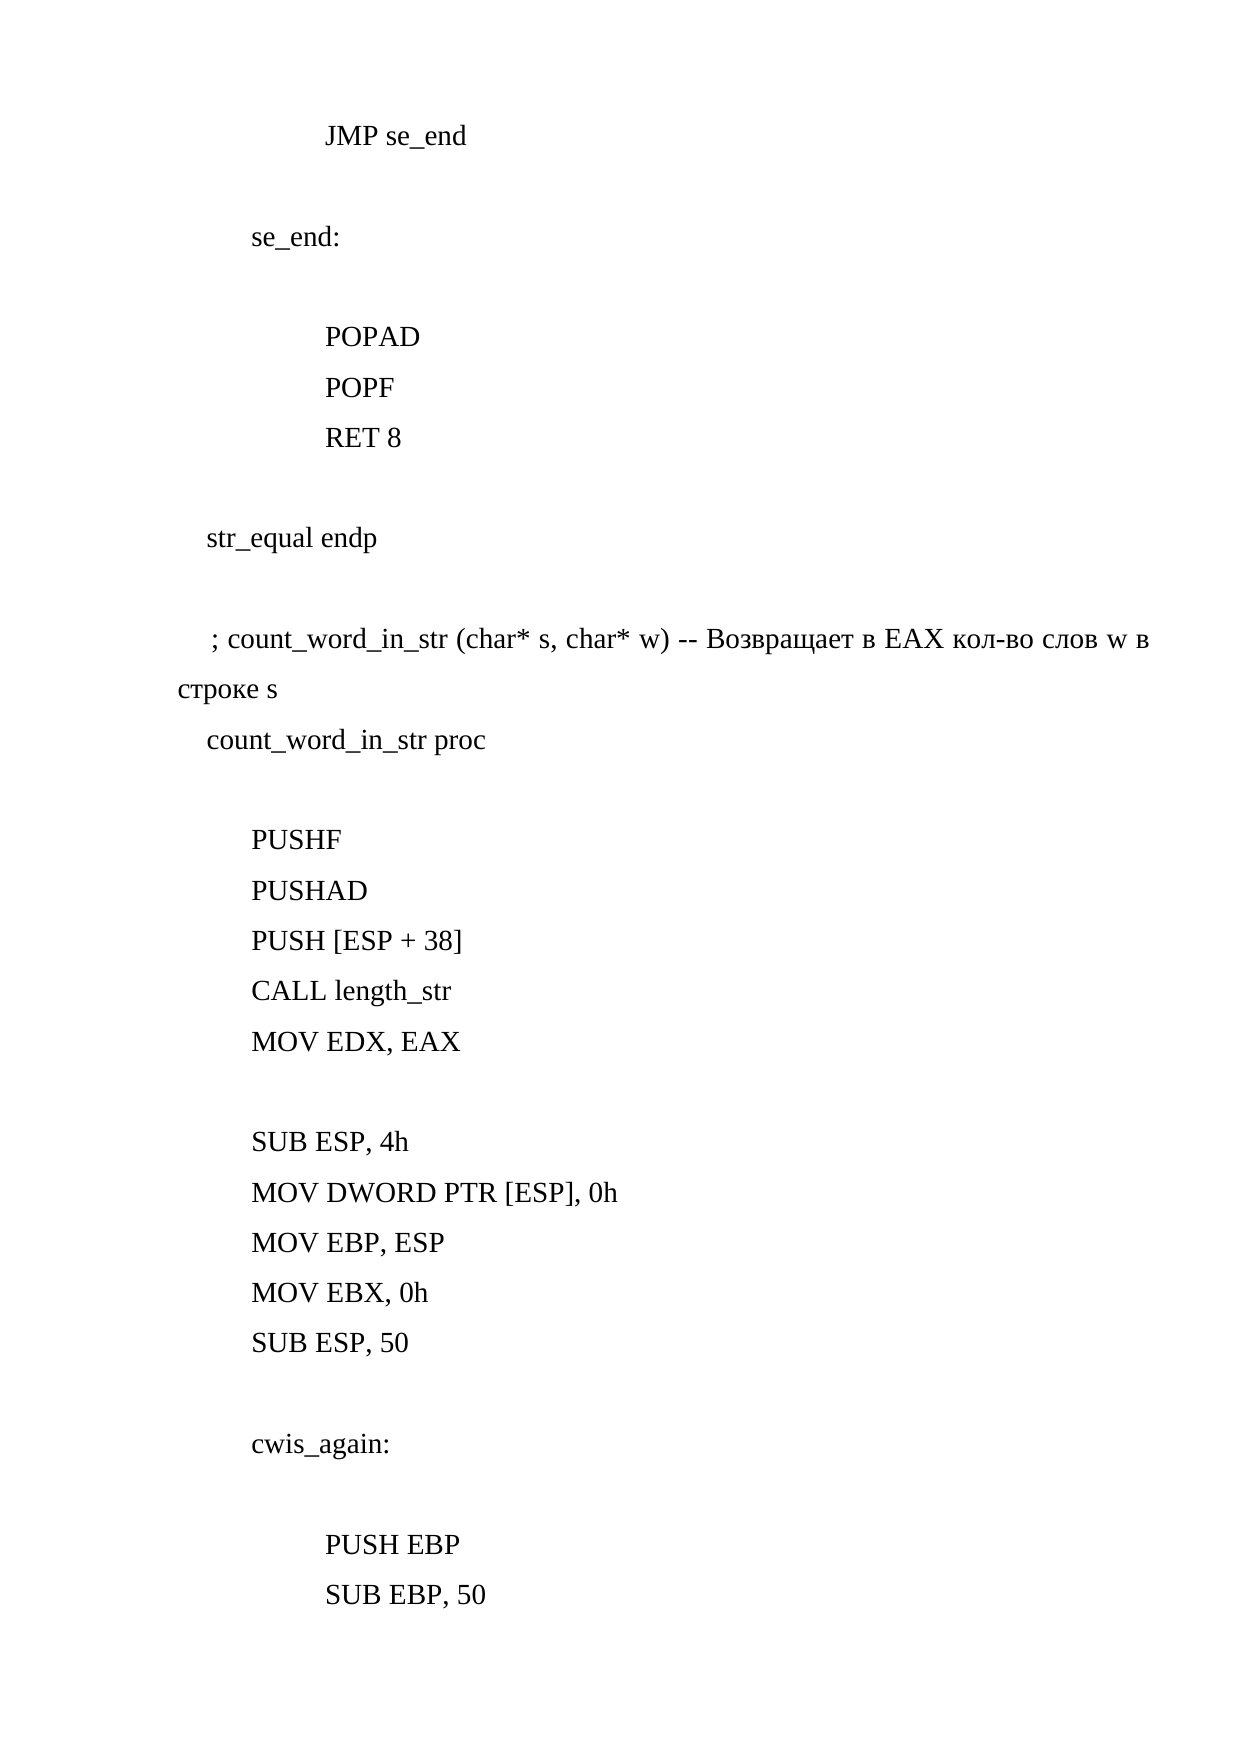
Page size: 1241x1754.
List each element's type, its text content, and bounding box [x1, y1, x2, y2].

text POPF [177, 370, 1152, 403]
text MOV DWORD PTR [ESP], 0h [177, 1175, 1152, 1208]
text se_end: [177, 219, 1152, 252]
text SUB EBP, 50 [177, 1577, 1152, 1611]
text MOV EBP, ESP [177, 1225, 1152, 1258]
text MOV EBX, 0h [177, 1275, 1152, 1309]
text count_word_in_str proc [177, 722, 1152, 755]
text CALL length_str [177, 973, 1152, 1007]
text PUSH [ESP + 38] [177, 923, 1152, 957]
text cwis_again: [177, 1426, 1152, 1460]
text SUB ESP, 50 [177, 1326, 1152, 1359]
text SUB ESP, 4h [177, 1124, 1152, 1158]
text MOV EDX, EAX [177, 1024, 1152, 1057]
text PUSH EBP [177, 1527, 1152, 1560]
text PUSHF [177, 822, 1152, 856]
text str_equal endp [177, 521, 1152, 554]
text JMP se_end [177, 118, 1152, 152]
text RET 8 [177, 420, 1152, 453]
text POPAD [177, 319, 1152, 353]
text PUSHAD [177, 873, 1152, 906]
text ; count_word_in_str (char* s, char* w) -- Возвращает в EAX кол-во слов w в строке s [177, 621, 1152, 705]
